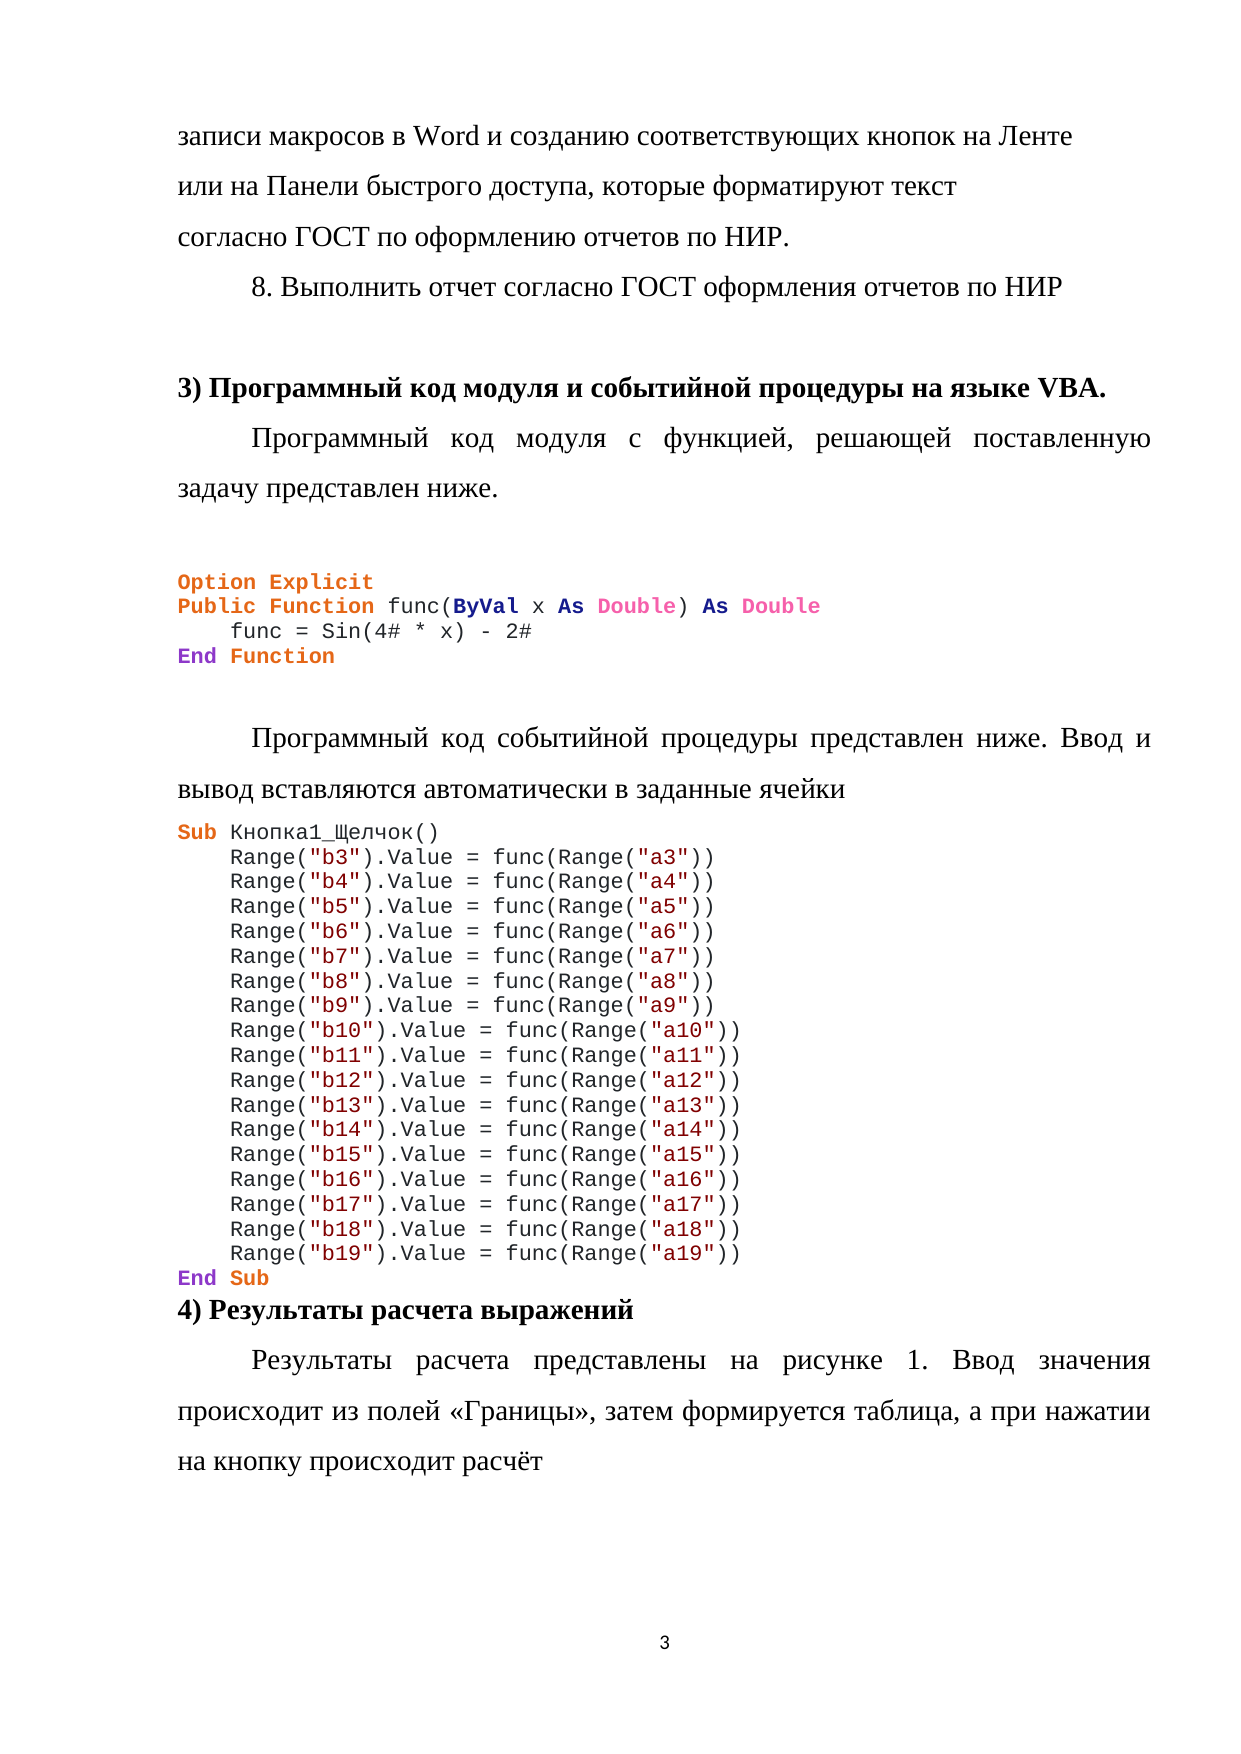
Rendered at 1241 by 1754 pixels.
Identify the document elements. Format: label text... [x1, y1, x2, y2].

text 3) Программный код модуля и событийной процедуры на языке VBA. [177, 370, 1152, 403]
text Range("b17").Value = func(Range("a17")) [177, 1193, 1152, 1218]
text Range("b18").Value = func(Range("a18")) [177, 1218, 1152, 1242]
text или на Панели быстрого доступа, которые форматируют текст [177, 168, 1152, 202]
text Range("b10").Value = func(Range("a10")) [177, 1019, 1152, 1044]
text Range("b7").Value = func(Range("a7")) [177, 945, 1152, 970]
text func = Sin(4# * x) - 2# [177, 621, 1152, 645]
text Программный код модуля с функцией, решающей поставленную задачу представлен ниже. [177, 420, 1152, 504]
text End Sub [177, 1267, 1152, 1292]
text 4) Результаты расчета выражений [177, 1292, 1152, 1326]
text Range("b12").Value = func(Range("a12")) [177, 1069, 1152, 1094]
text записи макросов в Word и созданию соответствующих кнопок на Ленте [177, 118, 1152, 152]
text Range("b15").Value = func(Range("a15")) [177, 1143, 1152, 1168]
text End Function [177, 645, 1152, 670]
text 8. Выполнить отчет согласно ГОСТ оформления отчетов по НИР [177, 269, 1152, 303]
text Range("b8").Value = func(Range("a8")) [177, 970, 1152, 994]
text Range("b4").Value = func(Range("a4")) [177, 871, 1152, 895]
text Range("b6").Value = func(Range("a6")) [177, 920, 1152, 945]
text Range("b11").Value = func(Range("a11")) [177, 1044, 1152, 1069]
text Sub Кнопка1_Щелчок() [177, 821, 1152, 846]
text согласно ГОСТ по оформлению отчетов по НИР. [177, 219, 1152, 252]
text Range("b14").Value = func(Range("a14")) [177, 1118, 1152, 1143]
text Option Explicit [177, 571, 1152, 596]
text Public Function func(ByVal x As Double) As Double [177, 596, 1152, 621]
text Range("b19").Value = func(Range("a19")) [177, 1242, 1152, 1267]
text Программный код событийной процедуры представлен ниже. Ввод и вывод вставляются автоматически в заданные ячейки [177, 720, 1152, 804]
text Range("b5").Value = func(Range("a5")) [177, 895, 1152, 920]
text Результаты расчета представлены на рисунке 1. Ввод значения происходит из полей «Границы», затем формируется таблица, а при нажатии на кнопку происходит расчёт [177, 1342, 1152, 1477]
text Range("b3").Value = func(Range("a3")) [177, 846, 1152, 871]
text Range("b16").Value = func(Range("a16")) [177, 1168, 1152, 1193]
text Range("b13").Value = func(Range("a13")) [177, 1094, 1152, 1118]
text Range("b9").Value = func(Range("a9")) [177, 994, 1152, 1019]
